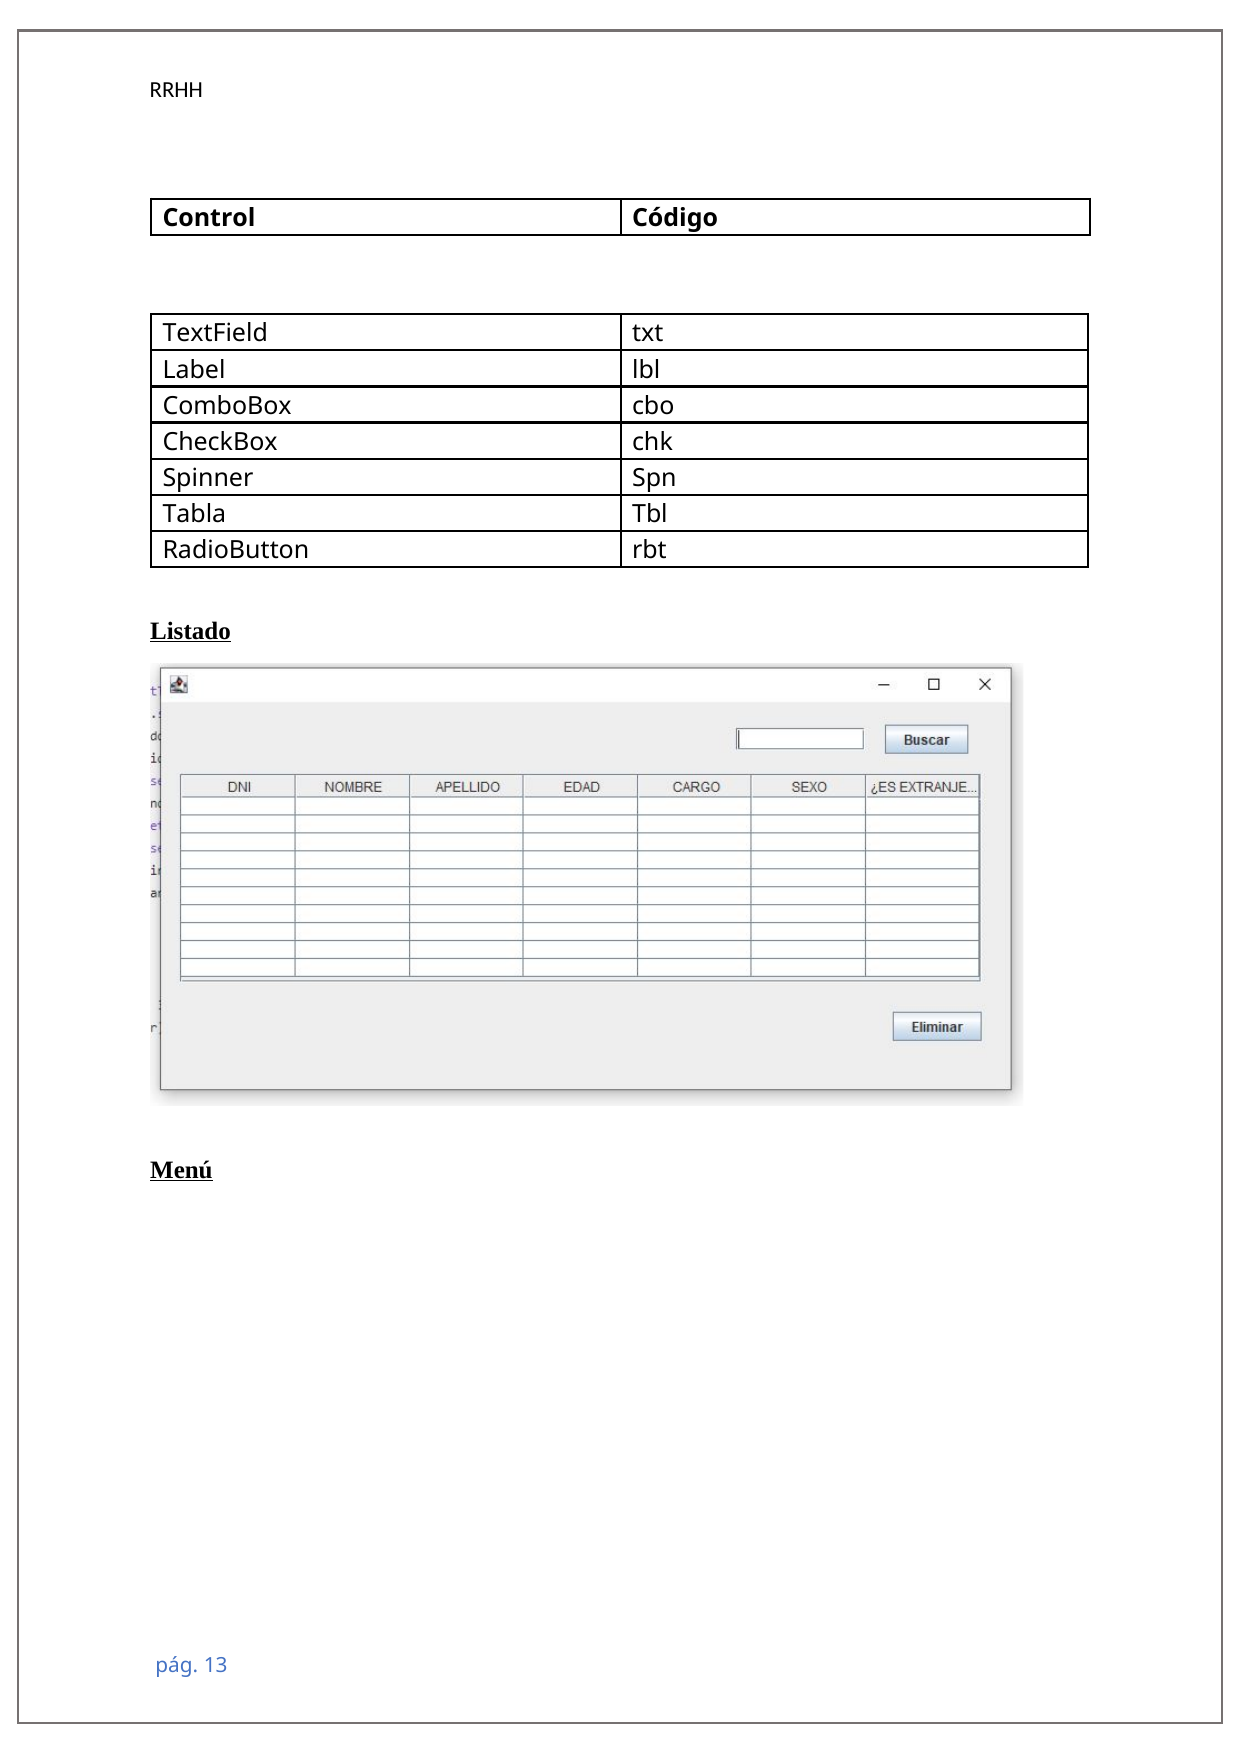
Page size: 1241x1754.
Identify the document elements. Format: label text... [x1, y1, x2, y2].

table_cell Tabla [152, 496, 620, 530]
table_cell chk [622, 424, 1087, 458]
text Menú [150, 1124, 1090, 1184]
table_cell ComboBox [152, 388, 620, 421]
table_header Código [622, 200, 1089, 234]
table_cell Tbl [622, 496, 1087, 530]
table_cell Spn [622, 460, 1087, 494]
table_cell lbl [622, 351, 1087, 385]
table_cell Label [152, 351, 620, 385]
table_cell CheckBox [152, 424, 620, 458]
table_header TextField [152, 315, 620, 349]
table_header txt [622, 315, 1087, 349]
picture [150, 663, 1024, 1106]
text Listado [150, 616, 1090, 644]
table_cell RadioButton [152, 532, 620, 566]
table_cell cbo [622, 388, 1087, 421]
table_cell rbt [622, 532, 1087, 566]
table_cell Spinner [152, 460, 620, 494]
table_header Control [152, 200, 620, 234]
